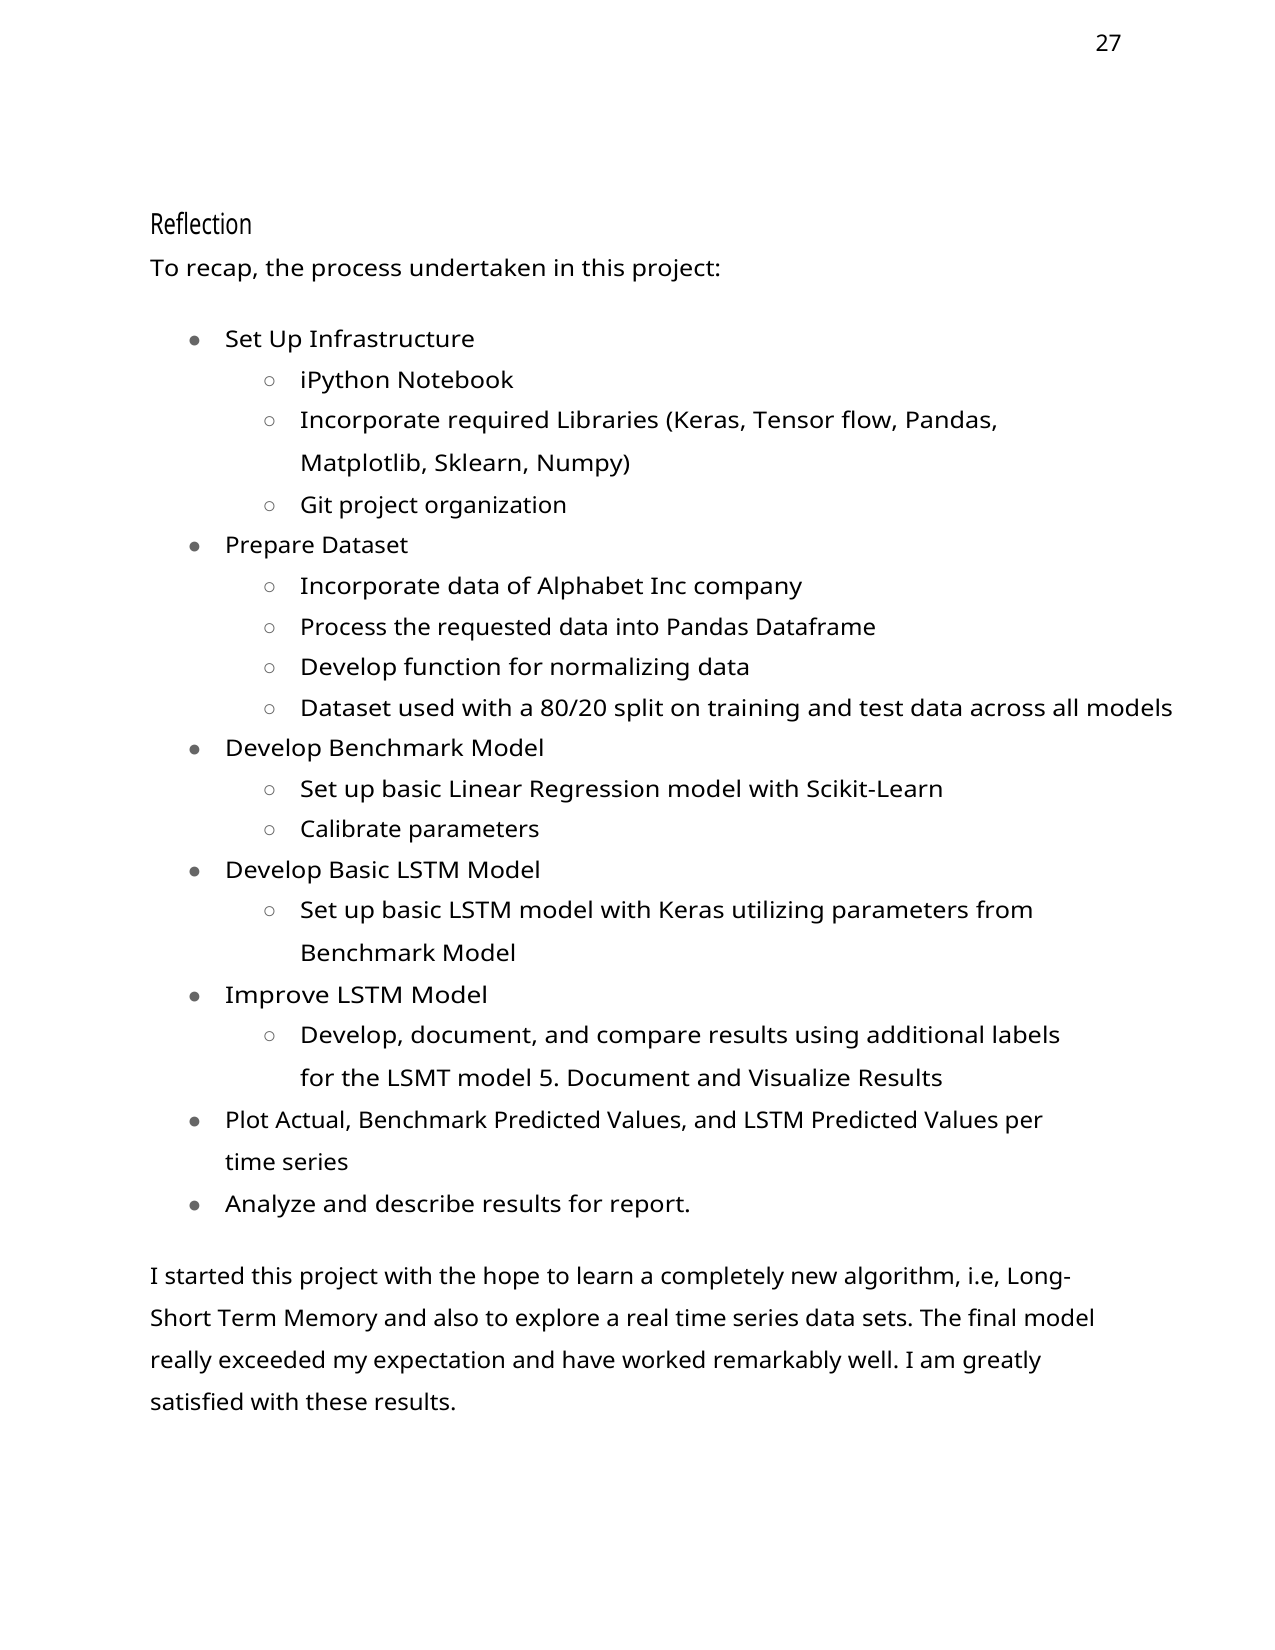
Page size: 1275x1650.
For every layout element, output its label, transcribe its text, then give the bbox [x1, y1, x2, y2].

list Incorporate data of Alphabet Inc company [262, 570, 1260, 601]
list Develop function for normalizing data [262, 651, 1260, 682]
text I started this project with the hope to learn a completely new algorithm, i.e, Long-Short Term Memory and also to explore a real time series data sets. The final model really exceeded my expectation and have worked remarkably well. I am greatly satisfied with these results. [150, 1260, 1112, 1417]
list iPython Notebook [262, 364, 1260, 395]
list Set up basic Linear Regression model with Scikit-Learn [262, 773, 1260, 804]
list Develop Benchmark Model [187, 732, 1260, 763]
list Set up basic LSTM model with Keras utilizing parameters from Benchmark Model [262, 894, 1117, 968]
list Analyze and describe results for report. [187, 1188, 1260, 1219]
list Dataset used with a 80/20 split on training and test data across all models [262, 692, 1260, 723]
list Git project organization [262, 489, 1260, 520]
list Develop, document, and compare results using additional labels for the LSMT model 5. Document and Visualize Results [262, 1019, 1077, 1093]
list Calibrate parameters [262, 813, 1260, 844]
list Improve LSTM Model [187, 979, 1260, 1010]
list Plot Actual, Benchmark Predicted Values, and LSTM Predicted Values per time series [187, 1104, 1078, 1177]
text To recap, the process undertaken in this project: [150, 252, 1260, 283]
subtitle Reflection [150, 203, 1260, 243]
list Prepare Dataset [187, 529, 1260, 561]
list Set Up Infrastructure [187, 323, 1260, 354]
list Process the requested data into Pandas Dataframe [262, 610, 1260, 642]
list Develop Basic LSTM Model [187, 854, 1260, 885]
list Incorporate required Libraries (Keras, Tensor flow, Pandas, Matplotlib, Sklearn, Numpy) [262, 404, 1077, 478]
